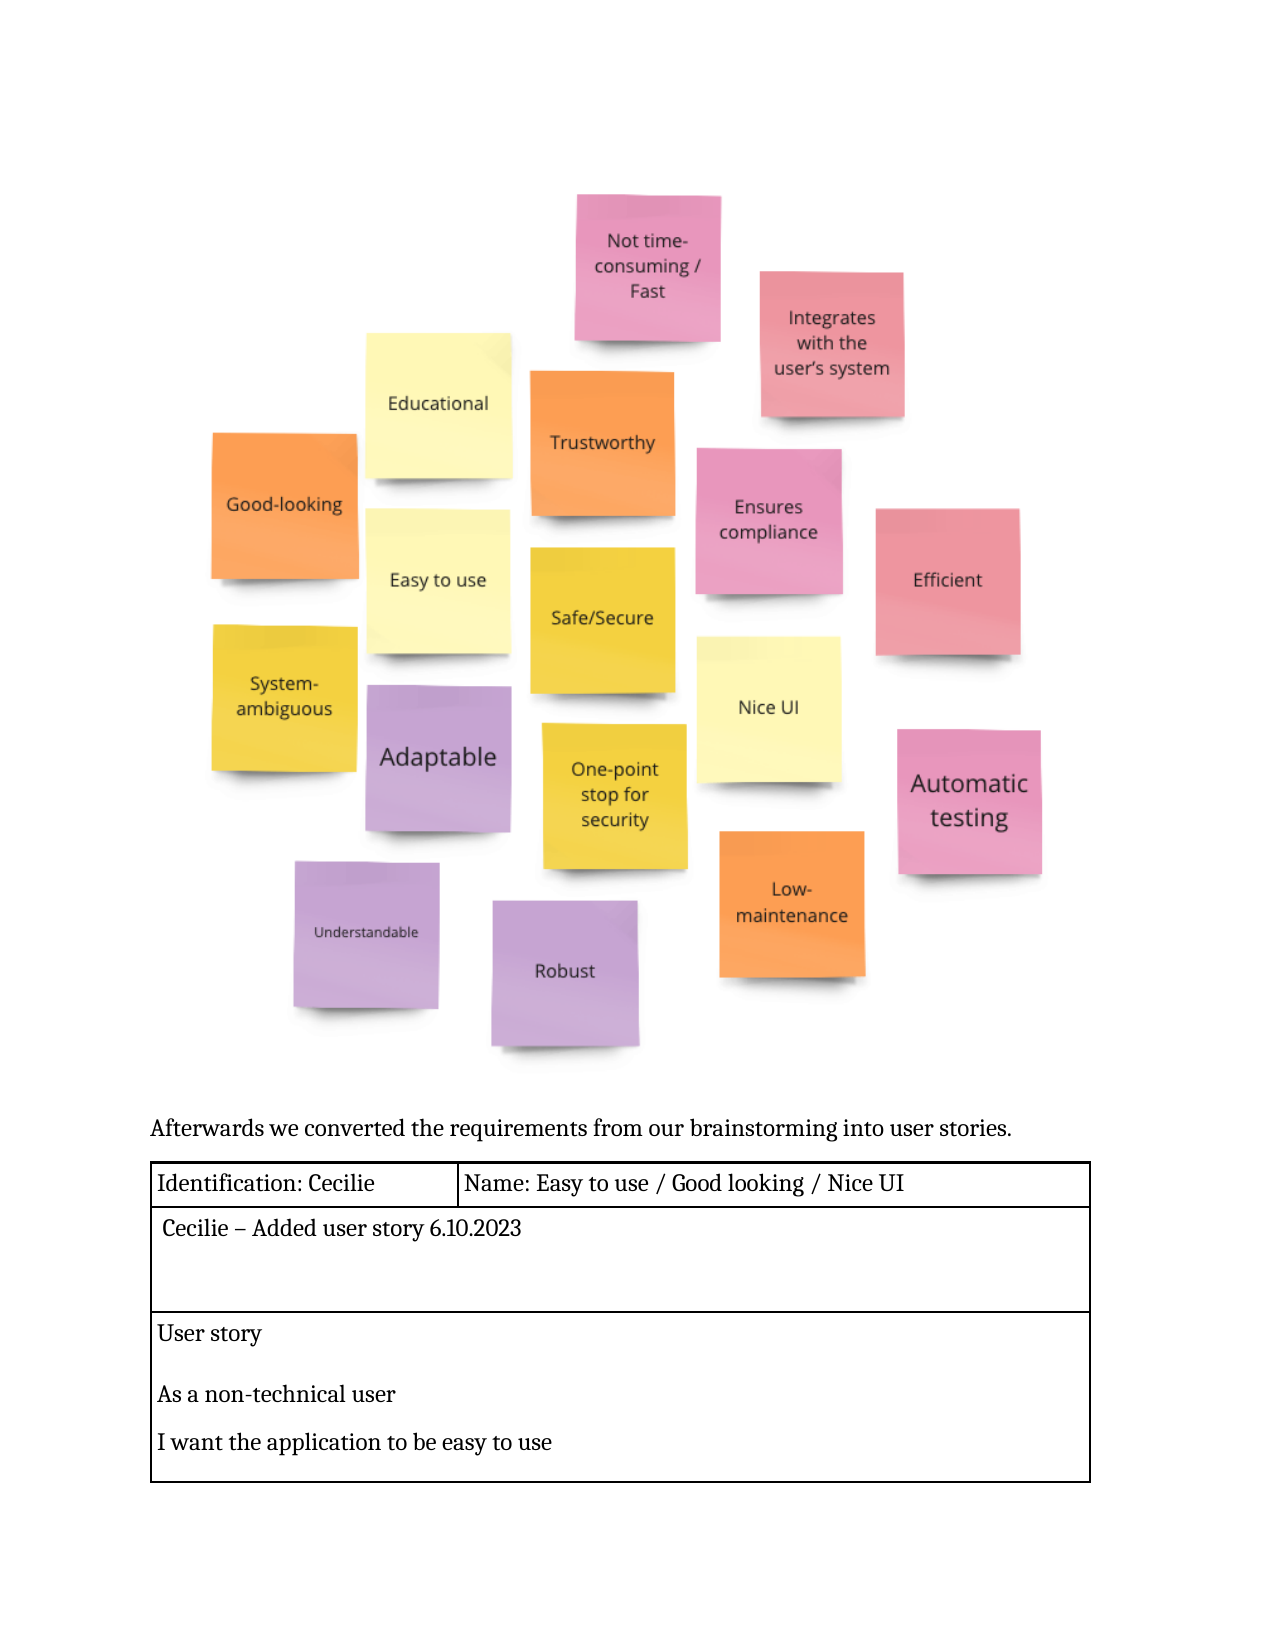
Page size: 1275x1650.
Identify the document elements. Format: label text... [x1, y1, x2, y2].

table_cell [152, 1313, 1089, 1481]
table_cell Cecilie – Added user story 6.10.2023 [152, 1208, 1089, 1311]
picture [150, 150, 1075, 1095]
table_header Name: Easy to use / Good looking / Nice UI [459, 1164, 1089, 1206]
text Afterwards we converted the requirements from our brainstorming into user stories. [150, 1114, 1125, 1142]
table_header Identification: Cecilie [152, 1164, 457, 1206]
